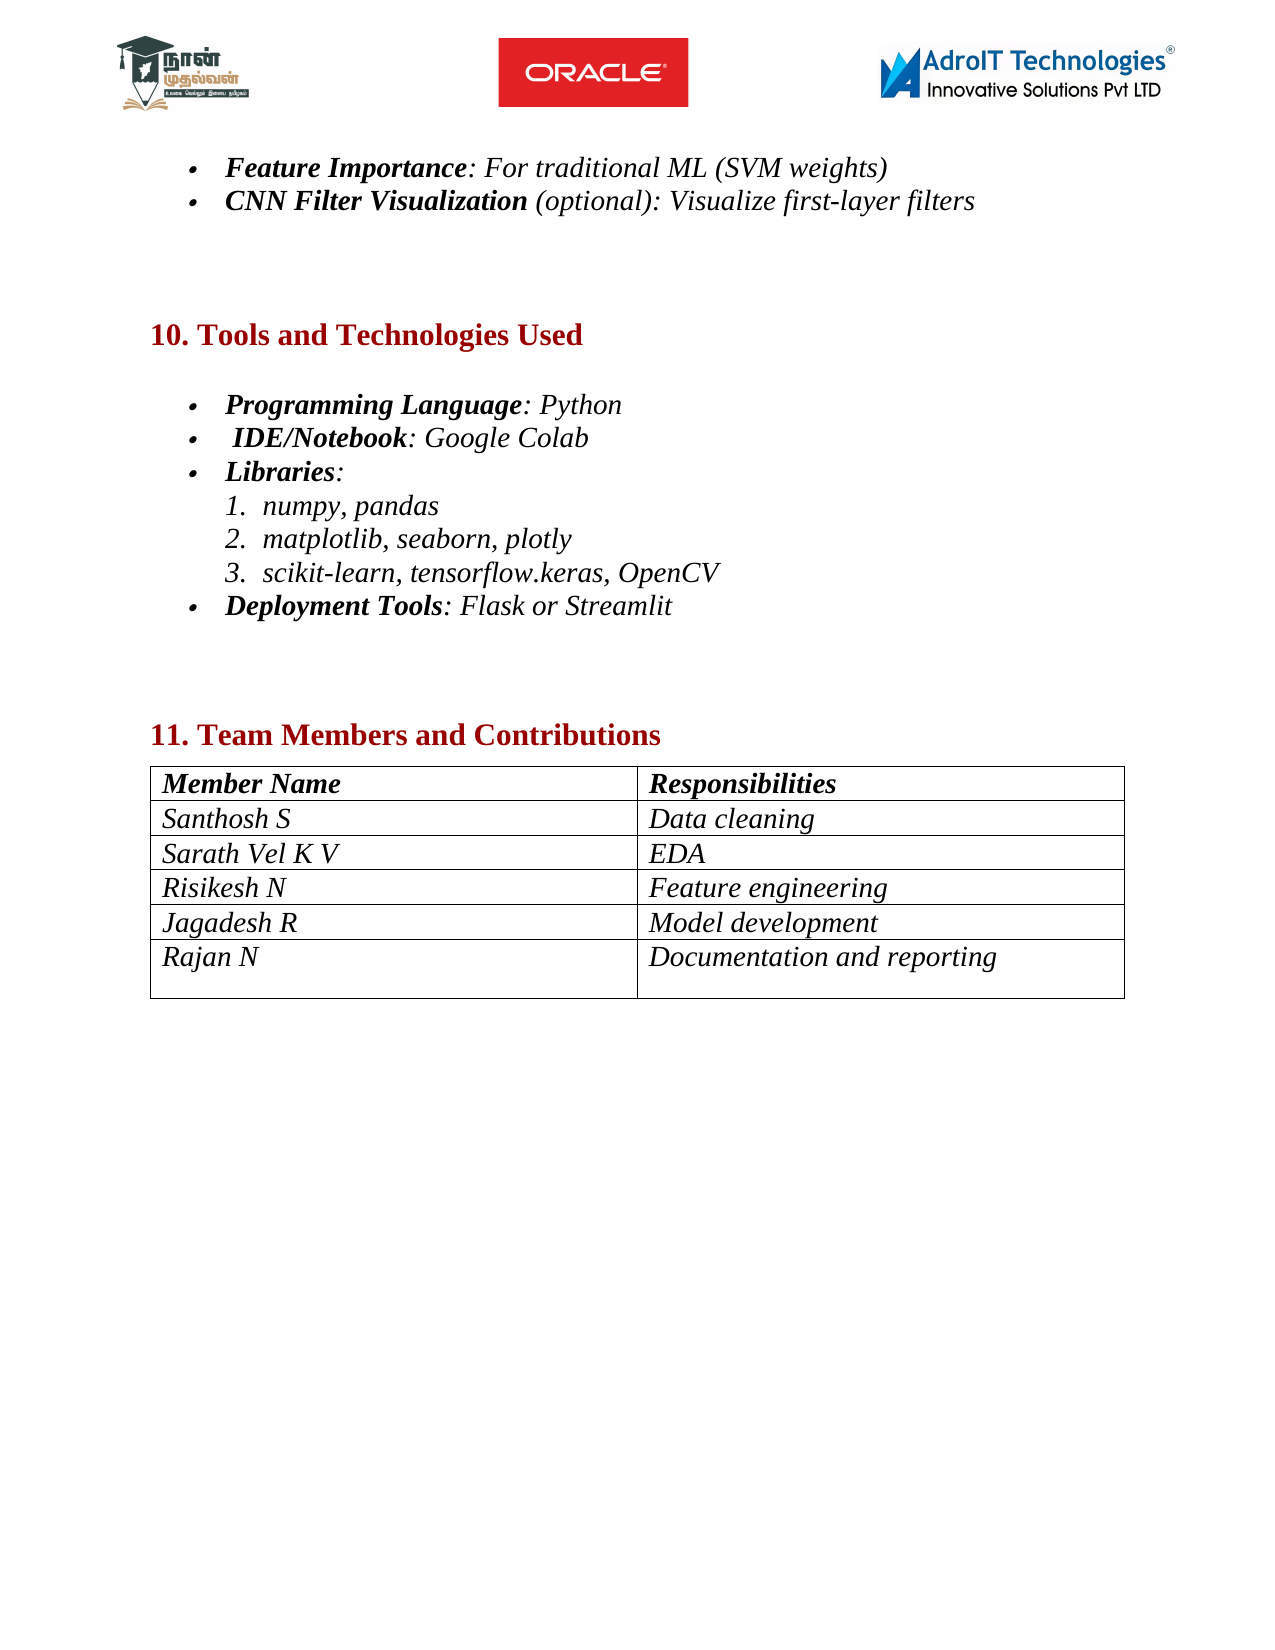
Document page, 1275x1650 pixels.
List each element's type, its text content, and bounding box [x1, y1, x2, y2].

list numpy, pandas [225, 488, 1125, 521]
list Deployment Tools: Flask or Streamlit [187, 588, 1125, 622]
table_cell Feature engineering [638, 870, 1124, 904]
picture [878, 42, 1177, 104]
list CNN Filter Visualization (optional): Visualize first-layer filters [187, 183, 1125, 217]
list Feature Importance: For traditional ML (SVM weights) [187, 150, 1125, 183]
picture [498, 38, 689, 107]
table_cell Rajan N [151, 940, 637, 998]
list matplotlib, seaborn, plotly [225, 521, 1125, 555]
subtitle 11. Team Members and Contributions [150, 716, 1125, 752]
table_cell Santhosh S [151, 801, 637, 835]
table_cell Jagadesh R [151, 905, 637, 938]
table_header Member Name [151, 767, 637, 800]
table_cell Model development [638, 905, 1124, 938]
list scikit-learn, tensorflow.keras, OpenCV [225, 555, 1125, 588]
table_header Responsibilities [638, 767, 1124, 800]
subtitle 10. Tools and Technologies Used [150, 317, 1125, 353]
picture [112, 32, 251, 114]
table_cell Documentation and reporting [638, 940, 1124, 998]
list Programming Language: Python [187, 387, 1125, 421]
list Libraries: [187, 454, 1125, 488]
table_cell Sarath Vel K V [151, 836, 637, 869]
list IDE/Notebook: Google Colab [187, 421, 1125, 454]
table_cell Risikesh N [151, 870, 637, 904]
table_cell EDA [638, 836, 1124, 869]
table_cell Data cleaning [638, 801, 1124, 835]
